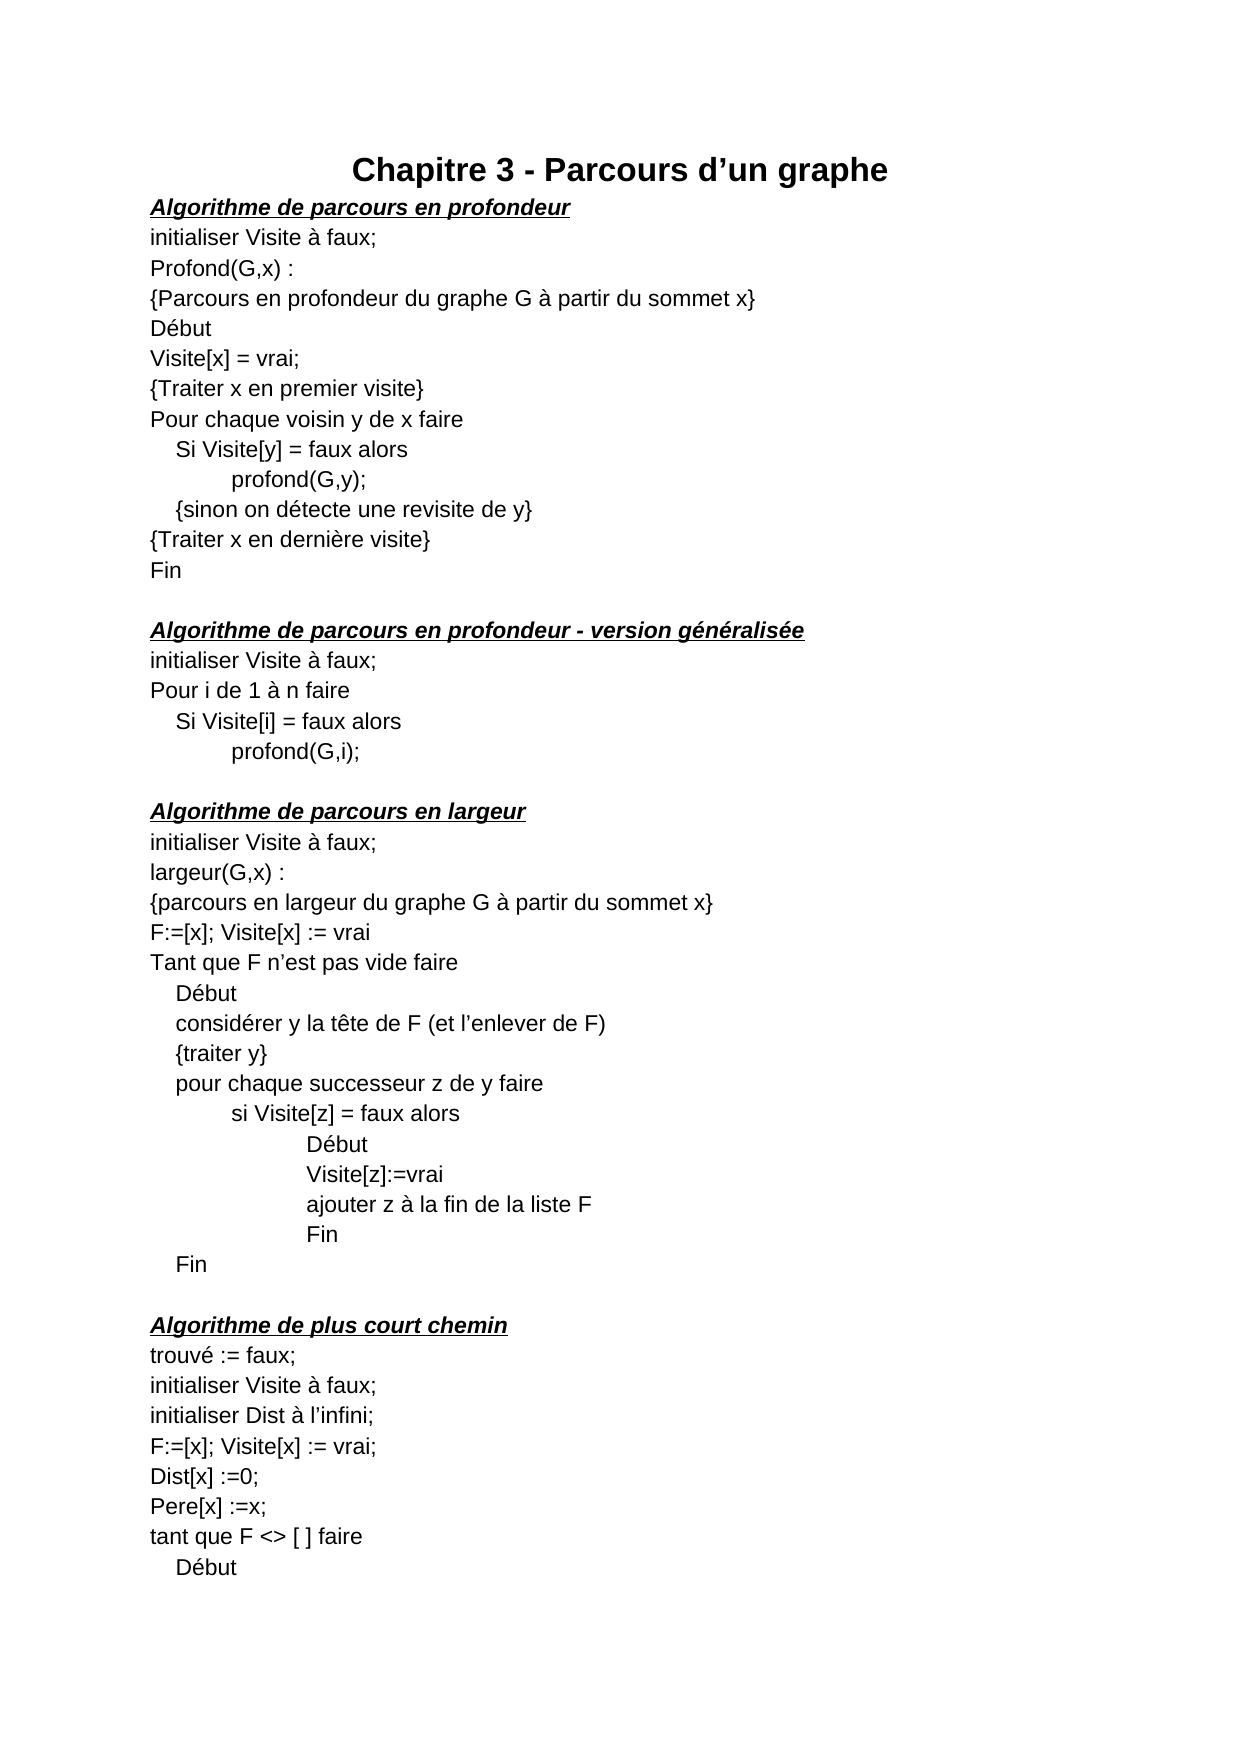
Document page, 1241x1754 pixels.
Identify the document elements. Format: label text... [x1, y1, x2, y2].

text F:=[x]; Visite[x] := vrai [150, 919, 1090, 946]
text Tant que F n’est pas vide faire [150, 949, 1090, 976]
text Si Visite[y] = faux alors [150, 436, 1090, 462]
text Fin [150, 1221, 1090, 1248]
text Début [150, 315, 1090, 341]
text Algorithme de parcours en largeur [150, 798, 1090, 825]
text Pour chaque voisin y de x faire [150, 406, 1090, 432]
text Visite[x] = vrai; [150, 345, 1090, 372]
text pour chaque successeur z de y faire [150, 1070, 1090, 1097]
text considérer y la tête de F (et l’enlever de F) [150, 1010, 1090, 1036]
text Chapitre 3 - Parcours d’un graphe [150, 150, 1090, 188]
text Algorithme de plus court chemin [150, 1312, 1090, 1338]
text Début [150, 979, 1090, 1006]
text initialiser Visite à faux; [150, 828, 1090, 855]
text ajouter z à la fin de la liste F [150, 1191, 1090, 1217]
text Fin [150, 557, 1090, 583]
text initialiser Dist à l’infini; [150, 1402, 1090, 1429]
text Début [150, 1553, 1090, 1580]
text {Traiter x en dernière visite} [150, 526, 1090, 553]
text Visite[z]:=vrai [150, 1161, 1090, 1187]
text Fin [150, 1251, 1090, 1278]
text {traiter y} [150, 1040, 1090, 1066]
text Pere[x] :=x; [150, 1493, 1090, 1519]
text Algorithme de parcours en profondeur - version généralisée [150, 617, 1090, 643]
text si Visite[z] = faux alors [150, 1100, 1090, 1127]
text largeur(G,x) : [150, 859, 1090, 885]
text initialiser Visite à faux; [150, 224, 1090, 251]
text profond(G,y); [150, 466, 1090, 492]
text initialiser Visite à faux; [150, 1372, 1090, 1399]
text {Parcours en profondeur du graphe G à partir du sommet x} [150, 285, 1090, 311]
text profond(G,i); [150, 738, 1090, 764]
text Si Visite[i] = faux alors [150, 708, 1090, 734]
text Dist[x] :=0; [150, 1463, 1090, 1489]
text Profond(G,x) : [150, 254, 1090, 281]
text Début [150, 1131, 1090, 1157]
text tant que F <> [ ] faire [150, 1523, 1090, 1550]
text {Traiter x en premier visite} [150, 375, 1090, 402]
text Pour i de 1 à n faire [150, 677, 1090, 704]
text Algorithme de parcours en profondeur [150, 194, 1090, 221]
text F:=[x]; Visite[x] := vrai; [150, 1433, 1090, 1459]
text initialiser Visite à faux; [150, 647, 1090, 674]
text {sinon on détecte une revisite de y} [150, 496, 1090, 523]
text {parcours en largeur du graphe G à partir du sommet x} [150, 889, 1090, 915]
text trouvé := faux; [150, 1342, 1090, 1368]
